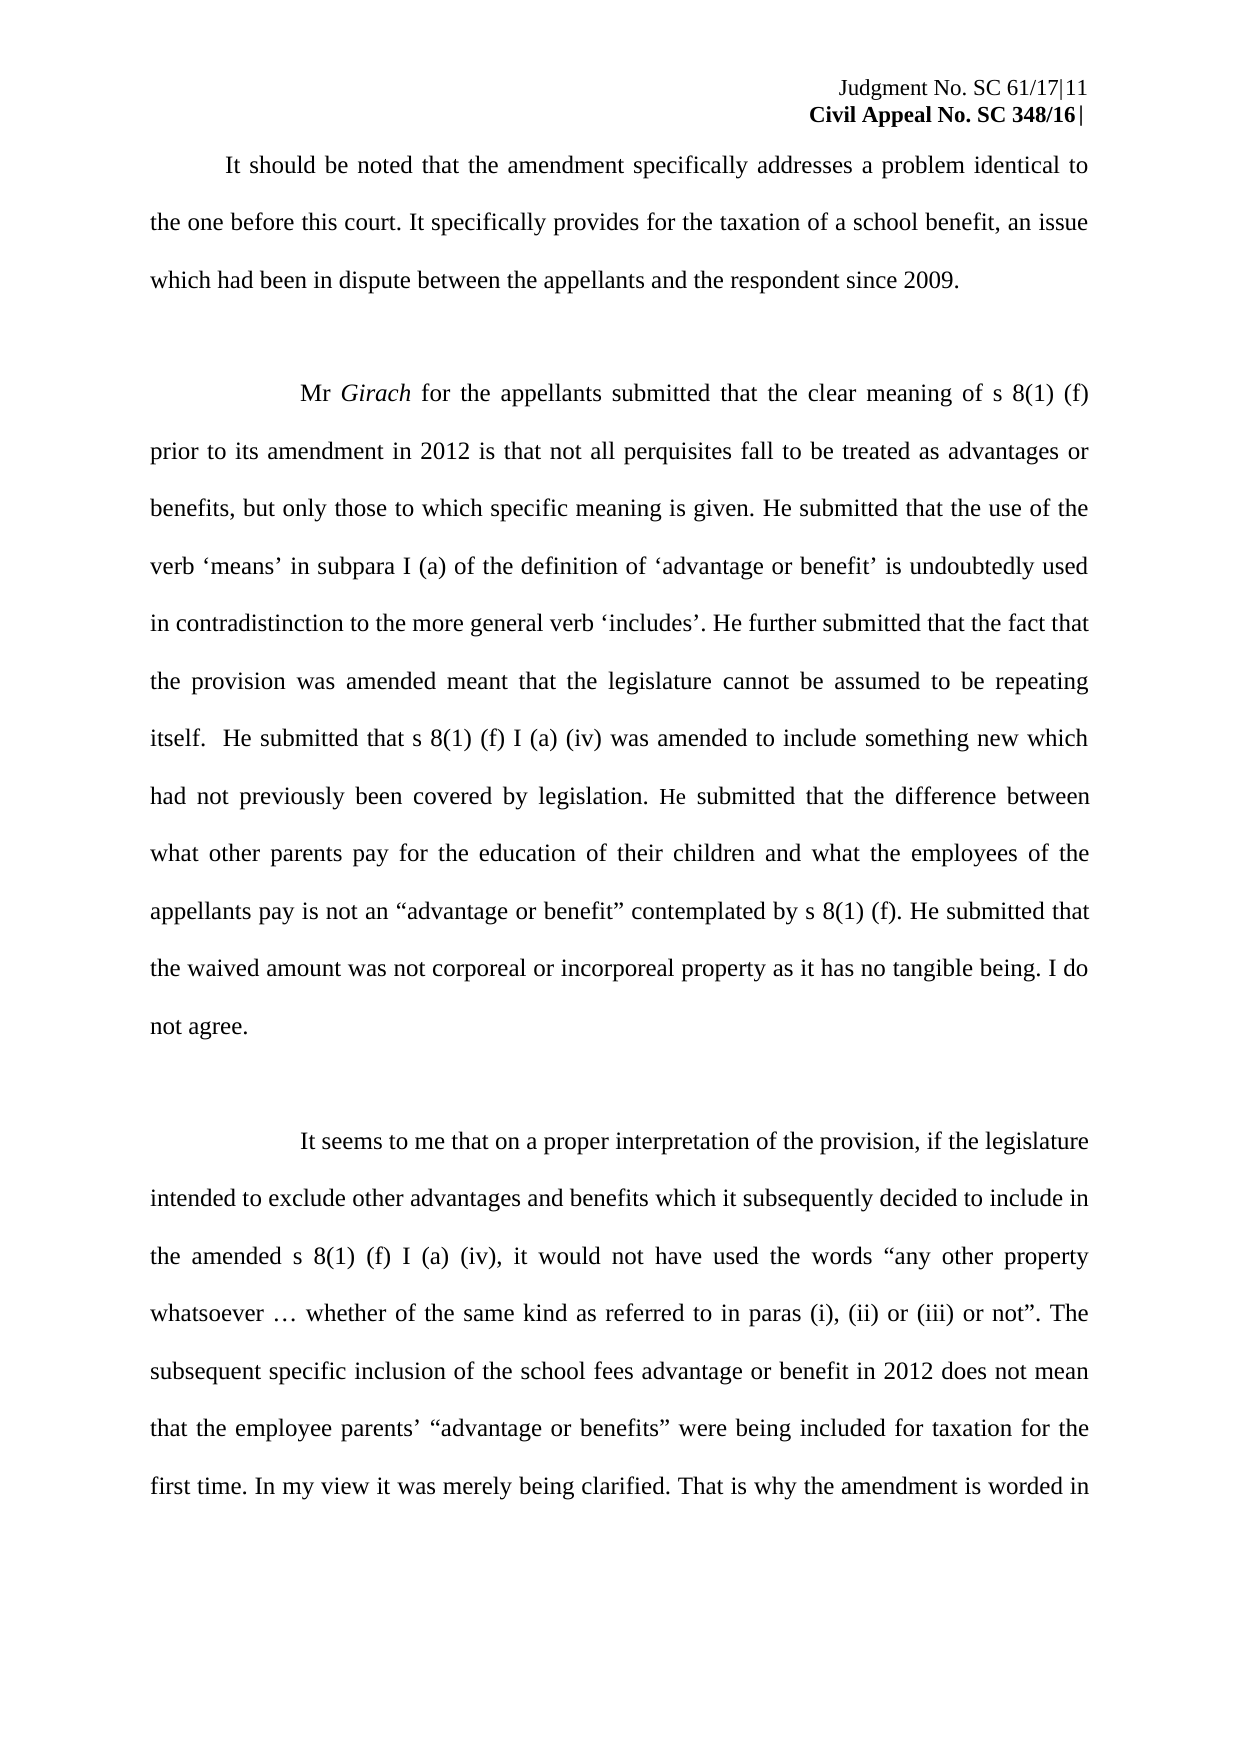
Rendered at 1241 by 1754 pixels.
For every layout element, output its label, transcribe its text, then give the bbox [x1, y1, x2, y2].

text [150, 1126, 1090, 1500]
text It should be noted that the amendment specifically addresses a problem identical to the one before this court. It specifically provides for the taxation of a school benefit, an issue which had been in dispute between the appellants and the respondent since 2009. [150, 150, 1090, 294]
text Mr Girach for the appellants submitted that the clear meaning of s 8(1) (f) prior to its amendment in 2012 is that not all perquisites fall to be treated as advantages or benefits, but only those to which specific meaning is given. He submitted that the use of the verb ‘means’ in subpara I (a) of the definition of ‘advantage or benefit’ is undoubtedly used in contradistinction to the more general verb ‘includes’. He further submitted that the fact that the provision was amended meant that the legislature cannot be assumed to be repeating itself. He submitted that s 8(1) (f) I (a) (iv) was amended to include something new which had not previously been covered by legislation. He submitted that the difference between what other parents pay for the education of their children and what the employees of the appellants pay is not an “advantage or benefit” contemplated by s 8(1) (f). He submitted that the waived amount was not corporeal or incorporeal property as it has no tangible being. I do not agree. [150, 378, 1090, 1040]
